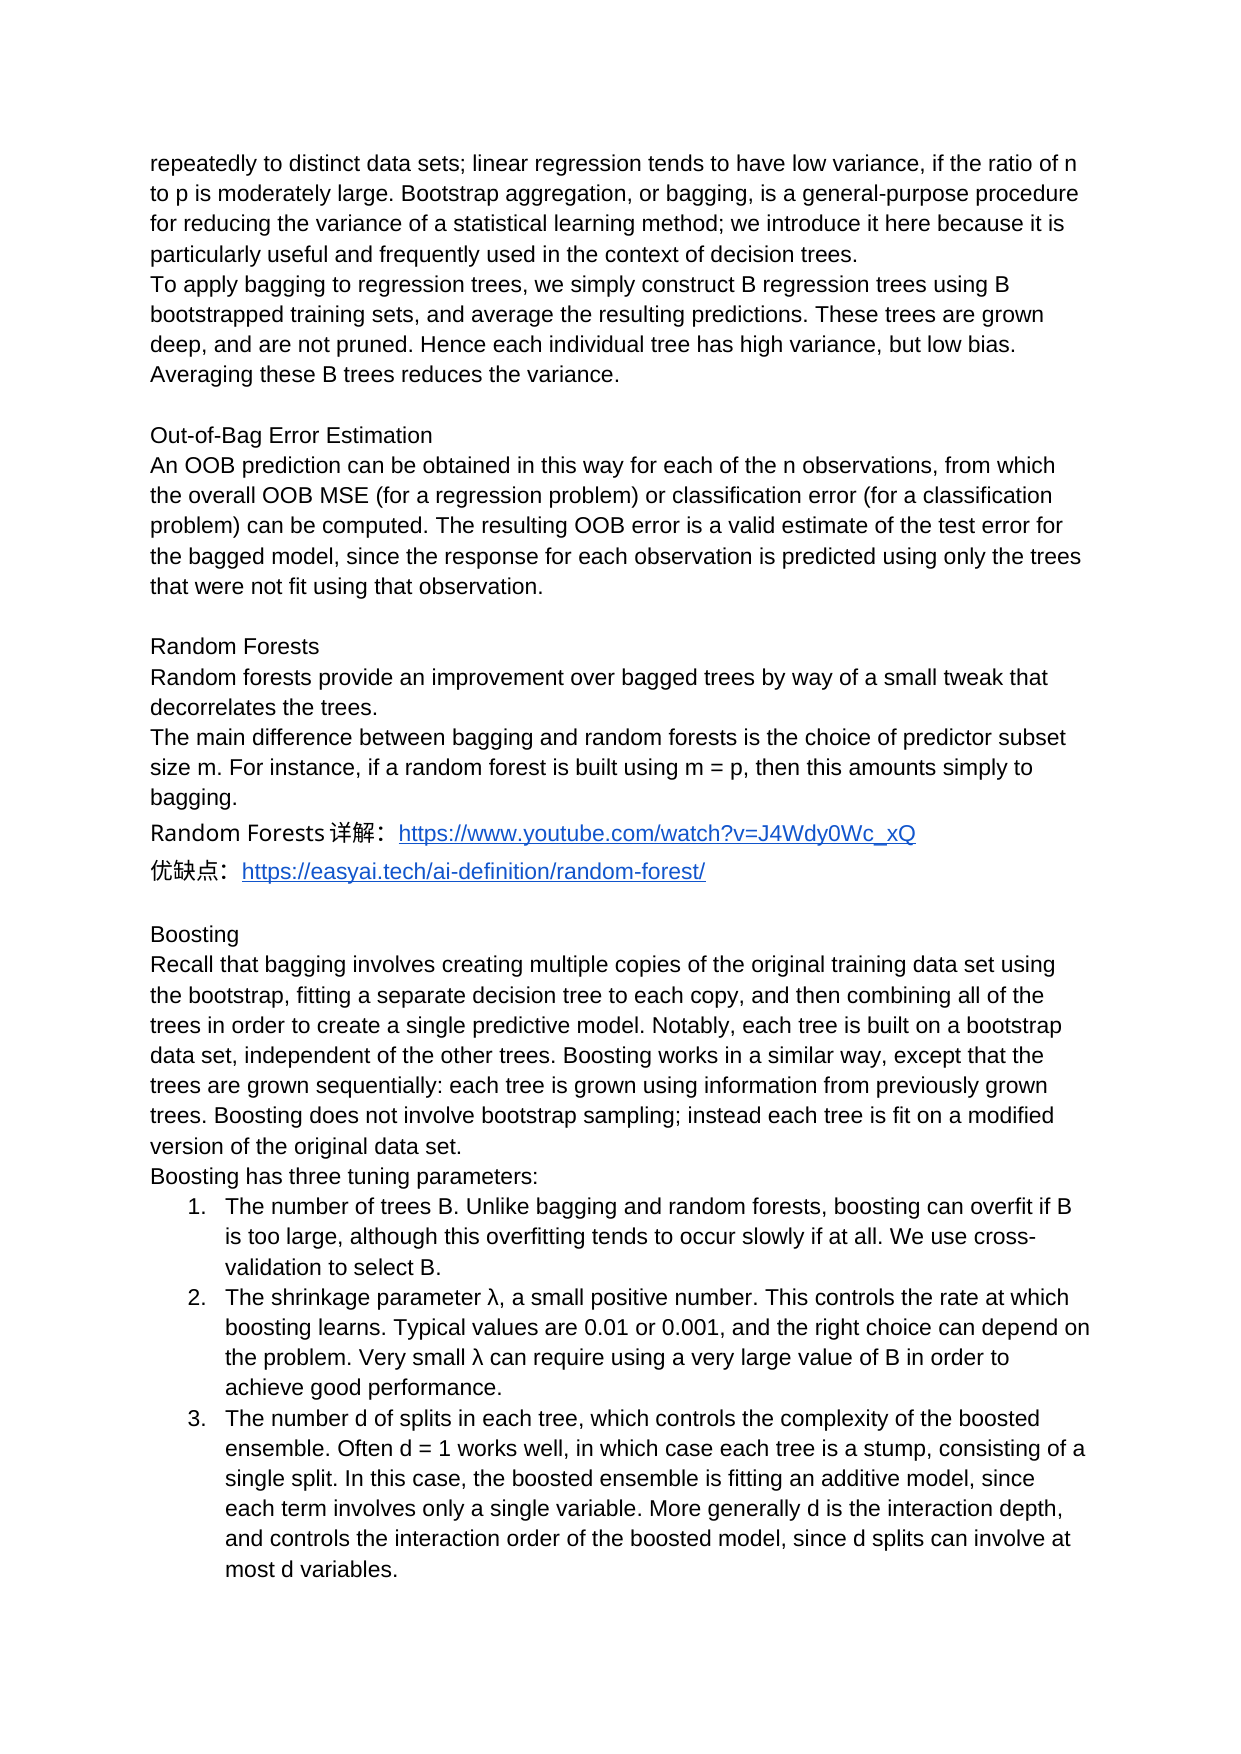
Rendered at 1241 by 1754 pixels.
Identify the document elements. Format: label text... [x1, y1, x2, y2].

list The number d of splits in each tree, which controls the complexity of the boosted ensemble. Often d = 1 works well, in which case each tree is a stump, consisting of a single split. In this case, the boosted ensemble is fitting an additive model, since each term involves only a single variable. More generally d is the interaction depth, and controls the interaction order of the boosted model, since d splits can involve at most d variables. [187, 1404, 1090, 1582]
text Random Forests [150, 633, 1090, 660]
text Boosting [150, 921, 1090, 948]
list The shrinkage parameter λ, a small positive number. This controls the rate at which boosting learns. Typical values are 0.01 or 0.001, and the right choice can depend on the problem. Very small λ can require using a very large value of B in order to achieve good performance. [187, 1284, 1090, 1401]
text Random forests provide an improvement over bagged trees by way of a small tweak that decorrelates the trees. [150, 663, 1090, 720]
text The main difference between bagging and random forests is the choice of predictor subset size m. For instance, if a random forest is built using m = p, then this amounts simply to bagging. [150, 724, 1090, 811]
text Recall that bagging involves creating multiple copies of the original training data set using the bootstrap, fitting a separate decision tree to each copy, and then combining all of the trees in order to create a single predictive model. Notably, each tree is built on a bootstrap data set, independent of the other trees. Boosting works in a similar way, except that the trees are grown sequentially: each tree is grown using information from previously grown trees. Boosting does not involve bootstrap sampling; instead each tree is fit on a modified version of the original data set. [150, 951, 1090, 1159]
text To apply bagging to regression trees, we simply construct B regression trees using B bootstrapped training sets, and average the resulting predictions. These trees are grown deep, and are not pruned. Hence each individual tree has high variance, but low bias. Averaging these B trees reduces the variance. [150, 271, 1090, 388]
text An OOB prediction can be obtained in this way for each of the n observations, from which the overall OOB MSE (for a regression problem) or classification error (for a classification problem) can be computed. The resulting OOB error is a valid estimate of the test error for the bagged model, since the response for each observation is predicted using only the trees that were not fit using that observation. [150, 452, 1090, 599]
list The number of trees B. Unlike bagging and random forests, boosting can overfit if B is too large, although this overfitting tends to occur slowly if at all. We use cross-validation to select B. [187, 1193, 1090, 1280]
text 优缺点：https://easyai.tech/ai-definition/random-forest/ [150, 853, 1090, 886]
text Random Forests详解：https://www.youtube.com/watch?v=J4Wdy0Wc_xQ [150, 814, 1090, 848]
text Boosting has three tuning parameters: [150, 1163, 1090, 1189]
text Out-of-Bag Error Estimation [150, 422, 1090, 448]
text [150, 150, 1090, 267]
